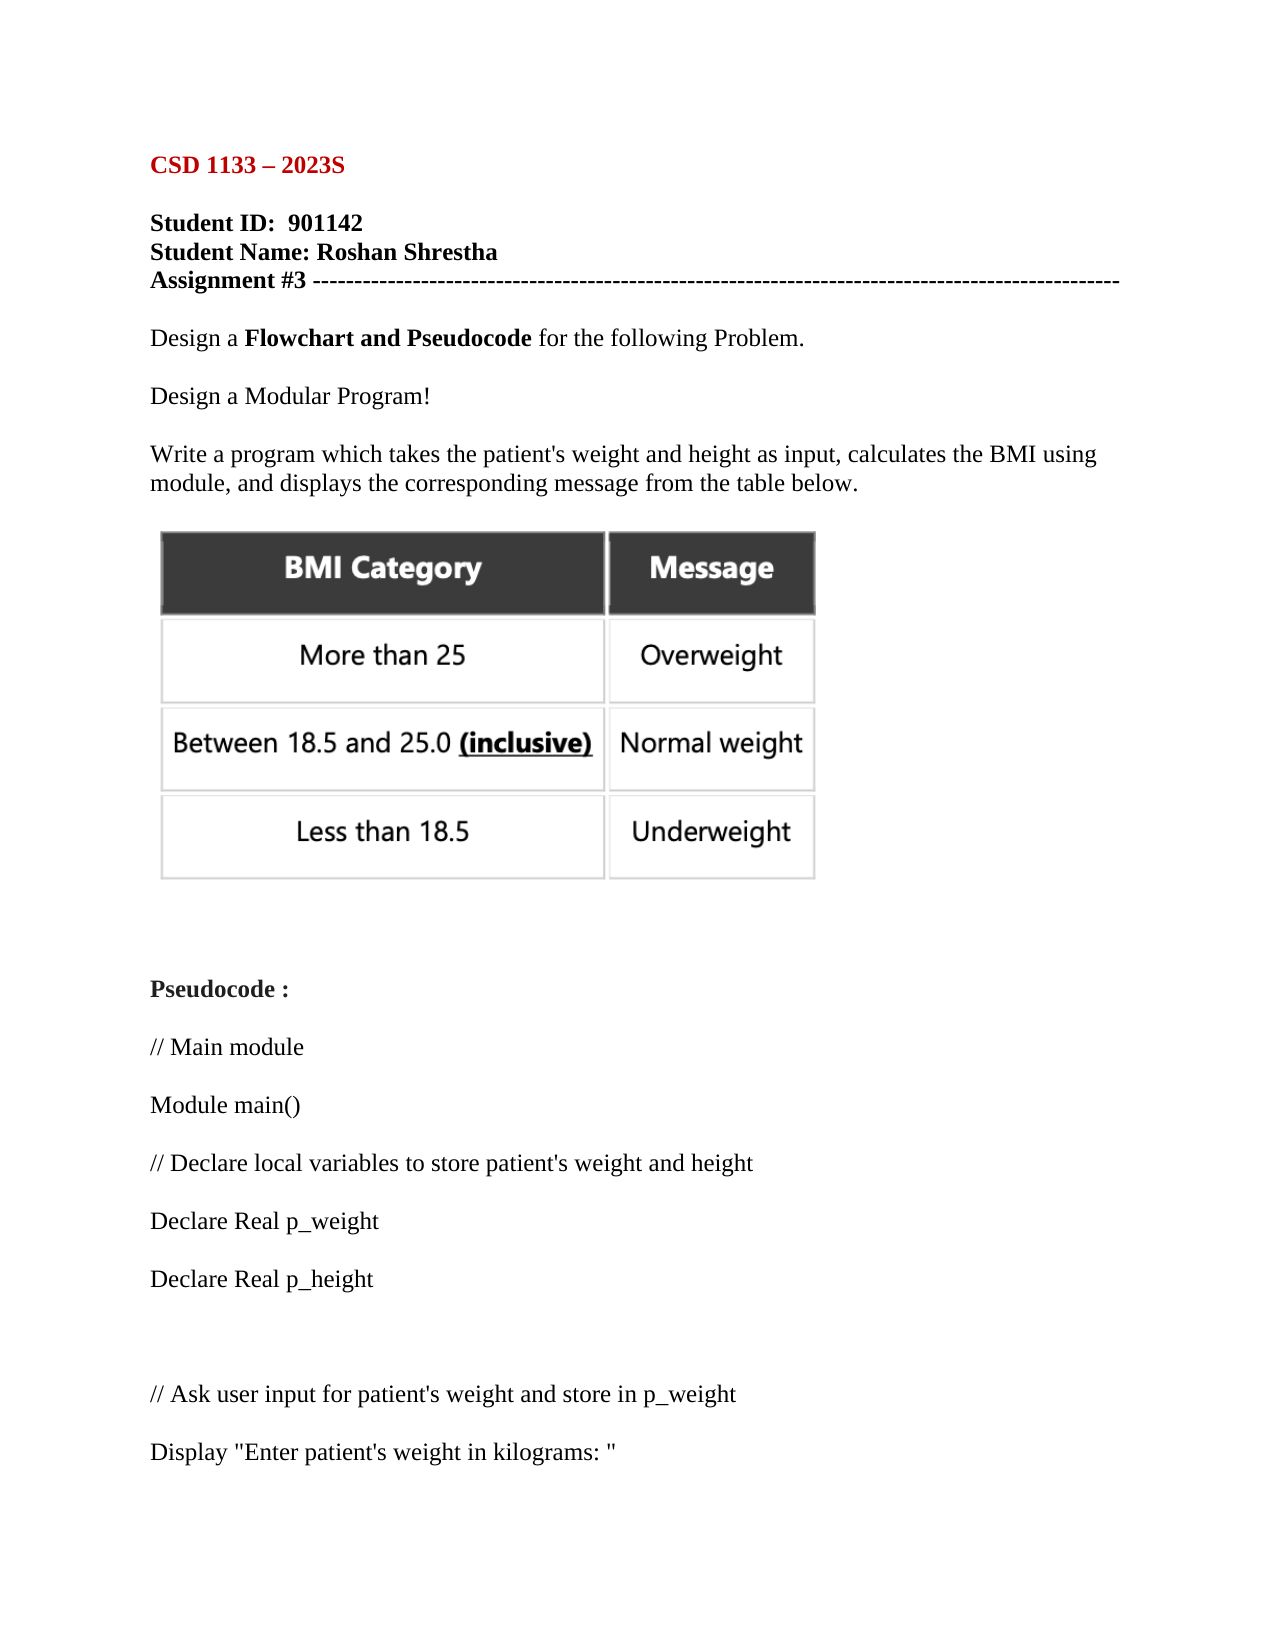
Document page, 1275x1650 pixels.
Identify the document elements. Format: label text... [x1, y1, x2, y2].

text Display "Enter patient's weight in kilograms: " [150, 1437, 1125, 1466]
text Write a program which takes the patient's weight and height as input, calculates the BMI using module, and displays the corresponding message from the table below. [150, 439, 1125, 497]
text Declare Real p_height [150, 1264, 1125, 1292]
text Design a Modular Program! [150, 381, 1125, 410]
text CSD 1133 – 2023S [150, 150, 1125, 179]
text Student ID: 901142 Student Name: Roshan Shrestha Assignment #3 ------------------------------------------------------------------------------------------------- [150, 208, 1125, 294]
text // Declare local variables to store patient's weight and height [150, 1148, 1125, 1177]
picture [150, 526, 821, 887]
text Declare Real p_weight [150, 1206, 1125, 1234]
text Design a Flowchart and Pseudocode for the following Problem. [150, 323, 1125, 352]
text // Main module [150, 1032, 1125, 1061]
text Module main() [150, 1090, 1125, 1119]
text // Ask user input for patient's weight and store in p_weight [150, 1379, 1125, 1408]
text Pseudocode : [150, 974, 1125, 1003]
